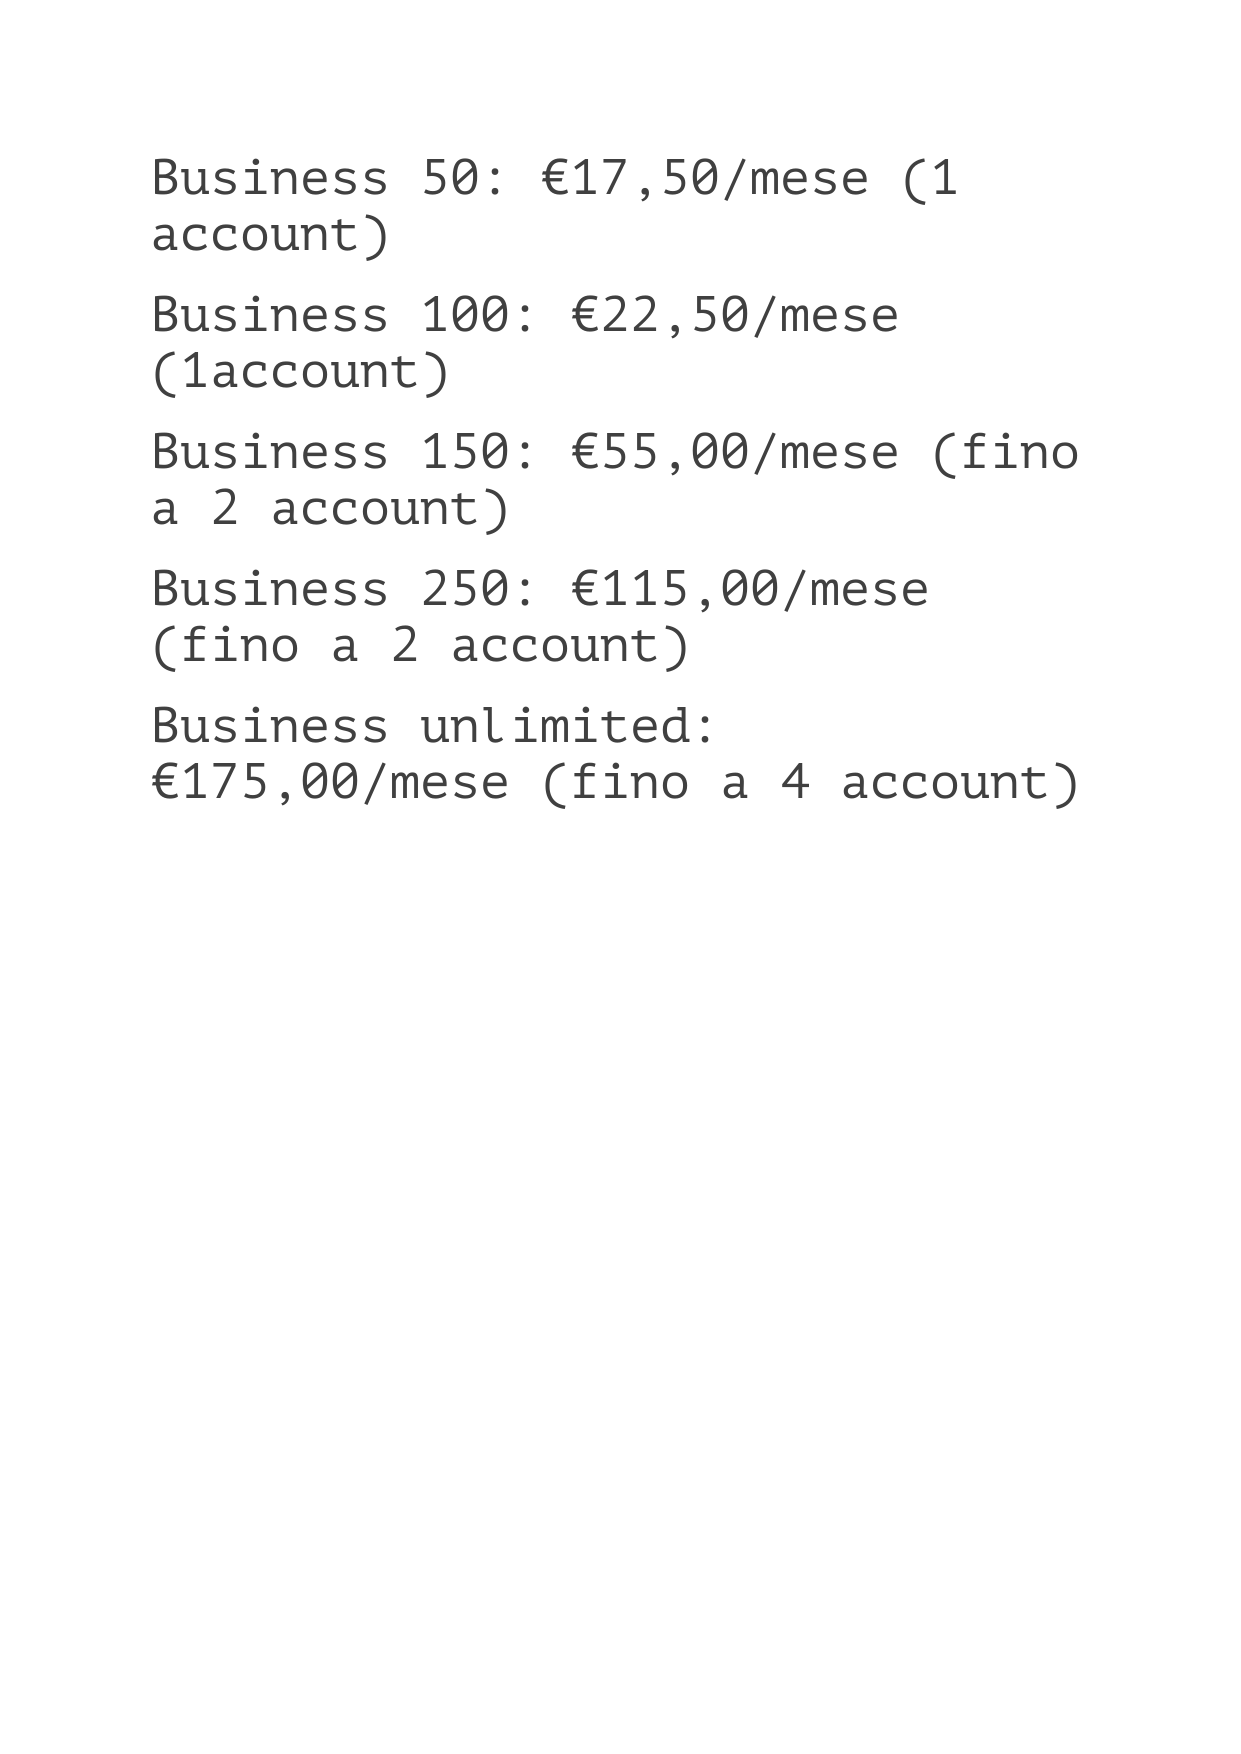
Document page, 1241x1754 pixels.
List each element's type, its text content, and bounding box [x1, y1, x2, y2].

text Business 50: €17,50/mese (1 account) [150, 150, 1090, 262]
text Business unlimited: €175,00/mese (fino a 4 account) [150, 698, 1090, 810]
text Business 250: €115,00/mese (fino a 2 account) [150, 561, 1090, 673]
text Business 150: €55,00/mese (fino a 2 account) [150, 424, 1090, 536]
text Business 100: €22,50/mese (1account) [150, 287, 1090, 399]
